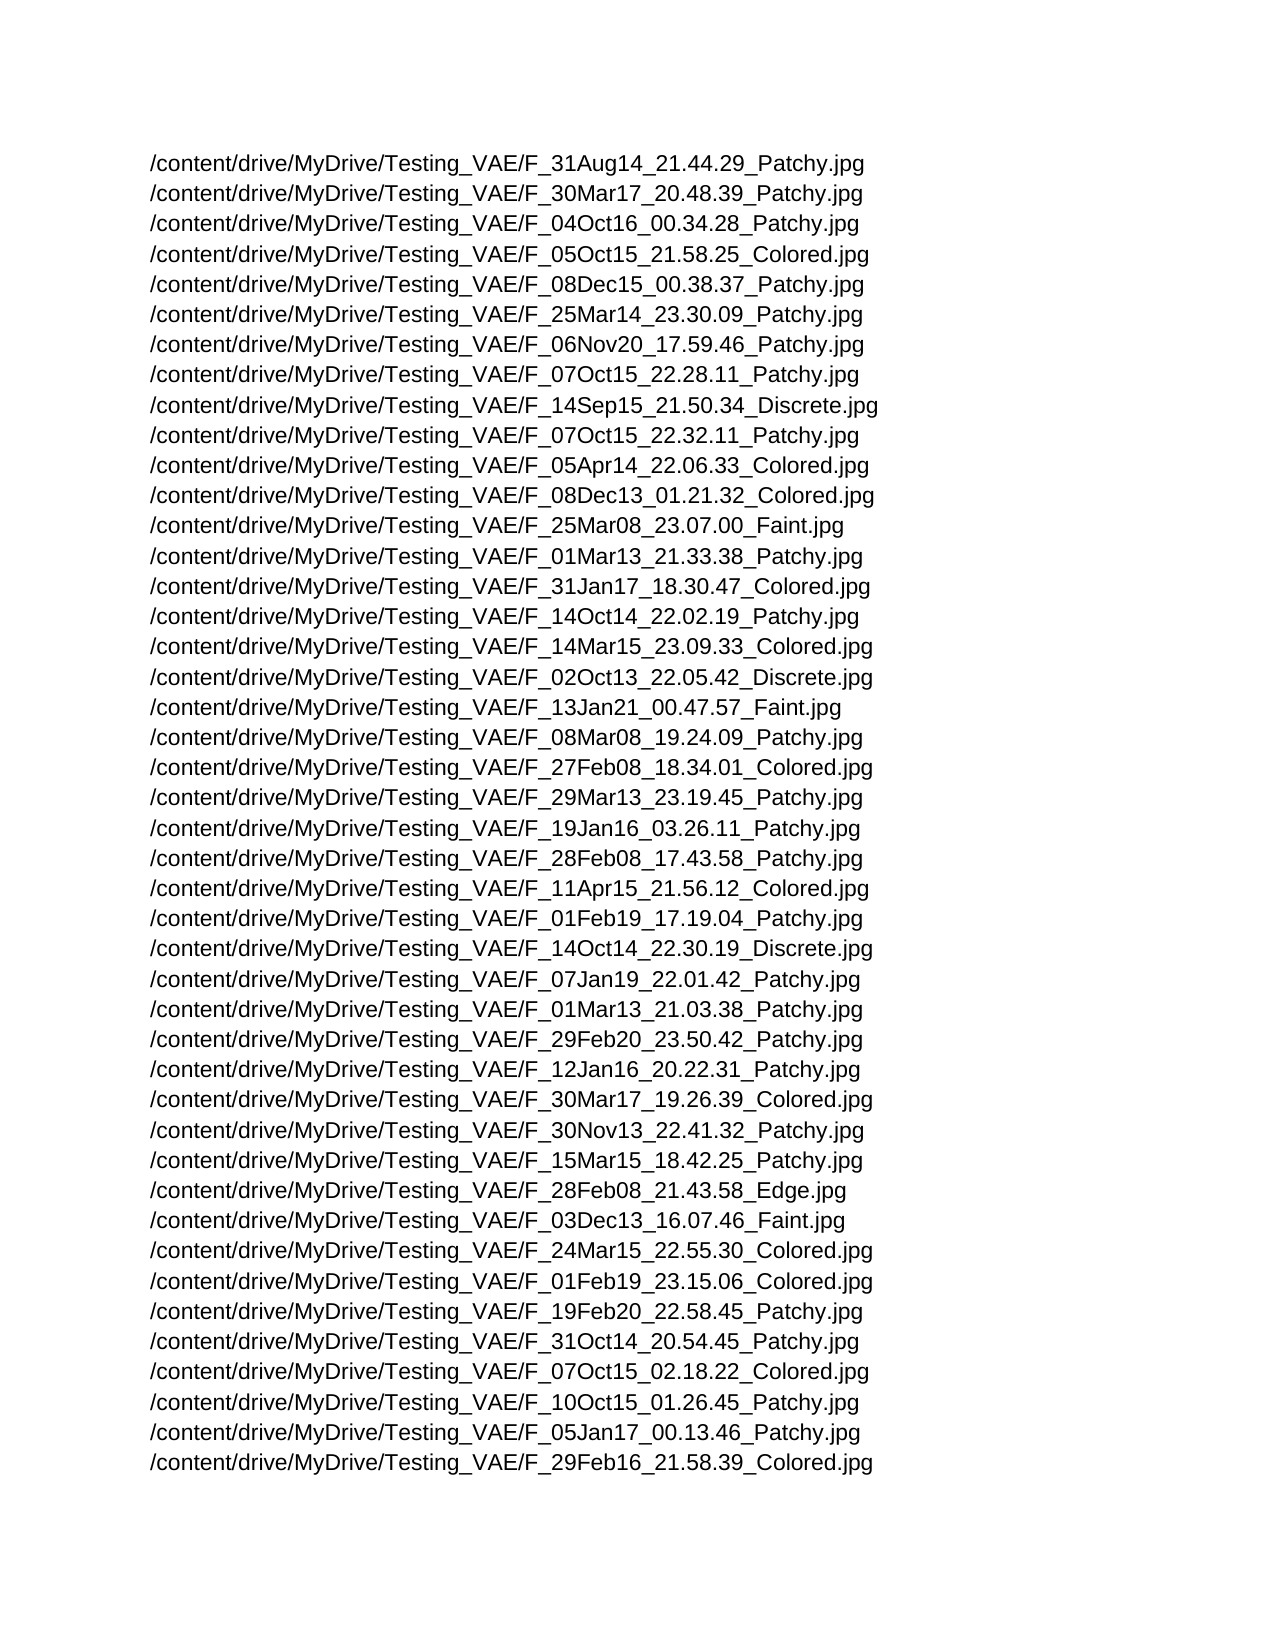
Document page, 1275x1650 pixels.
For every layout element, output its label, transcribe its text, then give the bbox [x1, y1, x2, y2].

text /content/drive/MyDrive/Testing_VAE/F_29Mar13_23.19.45_Patchy.jpg [150, 784, 1125, 811]
text /content/drive/MyDrive/Testing_VAE/F_28Feb08_17.43.58_Patchy.jpg [150, 845, 1125, 871]
text /content/drive/MyDrive/Testing_VAE/F_03Dec13_16.07.46_Faint.jpg [150, 1207, 1125, 1234]
text /content/drive/MyDrive/Testing_VAE/F_08Dec15_00.38.37_Patchy.jpg [150, 271, 1125, 297]
text /content/drive/MyDrive/Testing_VAE/F_01Feb19_23.15.06_Colored.jpg [150, 1268, 1125, 1294]
text /content/drive/MyDrive/Testing_VAE/F_27Feb08_18.34.01_Colored.jpg [150, 754, 1125, 781]
text /content/drive/MyDrive/Testing_VAE/F_15Mar15_18.42.25_Patchy.jpg [150, 1147, 1125, 1173]
text /content/drive/MyDrive/Testing_VAE/F_05Apr14_22.06.33_Colored.jpg [150, 452, 1125, 478]
text /content/drive/MyDrive/Testing_VAE/F_14Oct14_22.02.19_Patchy.jpg [150, 603, 1125, 629]
text /content/drive/MyDrive/Testing_VAE/F_08Dec13_01.21.32_Colored.jpg [150, 482, 1125, 509]
text /content/drive/MyDrive/Testing_VAE/F_06Nov20_17.59.46_Patchy.jpg [150, 331, 1125, 358]
text /content/drive/MyDrive/Testing_VAE/F_11Apr15_21.56.12_Colored.jpg [150, 875, 1125, 901]
text /content/drive/MyDrive/Testing_VAE/F_05Jan17_00.13.46_Patchy.jpg [150, 1419, 1125, 1445]
text /content/drive/MyDrive/Testing_VAE/F_01Feb19_17.19.04_Patchy.jpg [150, 905, 1125, 932]
text /content/drive/MyDrive/Testing_VAE/F_01Mar13_21.33.38_Patchy.jpg [150, 543, 1125, 569]
text /content/drive/MyDrive/Testing_VAE/F_30Mar17_20.48.39_Patchy.jpg [150, 180, 1125, 207]
text /content/drive/MyDrive/Testing_VAE/F_05Oct15_21.58.25_Colored.jpg [150, 241, 1125, 267]
text /content/drive/MyDrive/Testing_VAE/F_30Nov13_22.41.32_Patchy.jpg [150, 1117, 1125, 1143]
text /content/drive/MyDrive/Testing_VAE/F_29Feb16_21.58.39_Colored.jpg [150, 1449, 1125, 1475]
text /content/drive/MyDrive/Testing_VAE/F_31Aug14_21.44.29_Patchy.jpg [150, 150, 1125, 176]
text /content/drive/MyDrive/Testing_VAE/F_01Mar13_21.03.38_Patchy.jpg [150, 996, 1125, 1022]
text /content/drive/MyDrive/Testing_VAE/F_07Oct15_22.32.11_Patchy.jpg [150, 422, 1125, 448]
text /content/drive/MyDrive/Testing_VAE/F_19Jan16_03.26.11_Patchy.jpg [150, 814, 1125, 841]
text /content/drive/MyDrive/Testing_VAE/F_28Feb08_21.43.58_Edge.jpg [150, 1177, 1125, 1203]
text /content/drive/MyDrive/Testing_VAE/F_08Mar08_19.24.09_Patchy.jpg [150, 724, 1125, 750]
text /content/drive/MyDrive/Testing_VAE/F_19Feb20_22.58.45_Patchy.jpg [150, 1298, 1125, 1324]
text /content/drive/MyDrive/Testing_VAE/F_14Oct14_22.30.19_Discrete.jpg [150, 935, 1125, 962]
text /content/drive/MyDrive/Testing_VAE/F_14Sep15_21.50.34_Discrete.jpg [150, 392, 1125, 418]
text /content/drive/MyDrive/Testing_VAE/F_07Oct15_02.18.22_Colored.jpg [150, 1358, 1125, 1385]
text /content/drive/MyDrive/Testing_VAE/F_24Mar15_22.55.30_Colored.jpg [150, 1237, 1125, 1264]
text /content/drive/MyDrive/Testing_VAE/F_10Oct15_01.26.45_Patchy.jpg [150, 1388, 1125, 1415]
text /content/drive/MyDrive/Testing_VAE/F_25Mar14_23.30.09_Patchy.jpg [150, 301, 1125, 327]
text /content/drive/MyDrive/Testing_VAE/F_30Mar17_19.26.39_Colored.jpg [150, 1086, 1125, 1113]
text /content/drive/MyDrive/Testing_VAE/F_14Mar15_23.09.33_Colored.jpg [150, 633, 1125, 660]
text /content/drive/MyDrive/Testing_VAE/F_04Oct16_00.34.28_Patchy.jpg [150, 210, 1125, 237]
text /content/drive/MyDrive/Testing_VAE/F_31Oct14_20.54.45_Patchy.jpg [150, 1328, 1125, 1354]
text /content/drive/MyDrive/Testing_VAE/F_07Jan19_22.01.42_Patchy.jpg [150, 966, 1125, 992]
text /content/drive/MyDrive/Testing_VAE/F_25Mar08_23.07.00_Faint.jpg [150, 512, 1125, 539]
text /content/drive/MyDrive/Testing_VAE/F_02Oct13_22.05.42_Discrete.jpg [150, 663, 1125, 690]
text /content/drive/MyDrive/Testing_VAE/F_07Oct15_22.28.11_Patchy.jpg [150, 361, 1125, 388]
text /content/drive/MyDrive/Testing_VAE/F_13Jan21_00.47.57_Faint.jpg [150, 694, 1125, 720]
text /content/drive/MyDrive/Testing_VAE/F_29Feb20_23.50.42_Patchy.jpg [150, 1026, 1125, 1052]
text /content/drive/MyDrive/Testing_VAE/F_12Jan16_20.22.31_Patchy.jpg [150, 1056, 1125, 1083]
text /content/drive/MyDrive/Testing_VAE/F_31Jan17_18.30.47_Colored.jpg [150, 573, 1125, 599]
